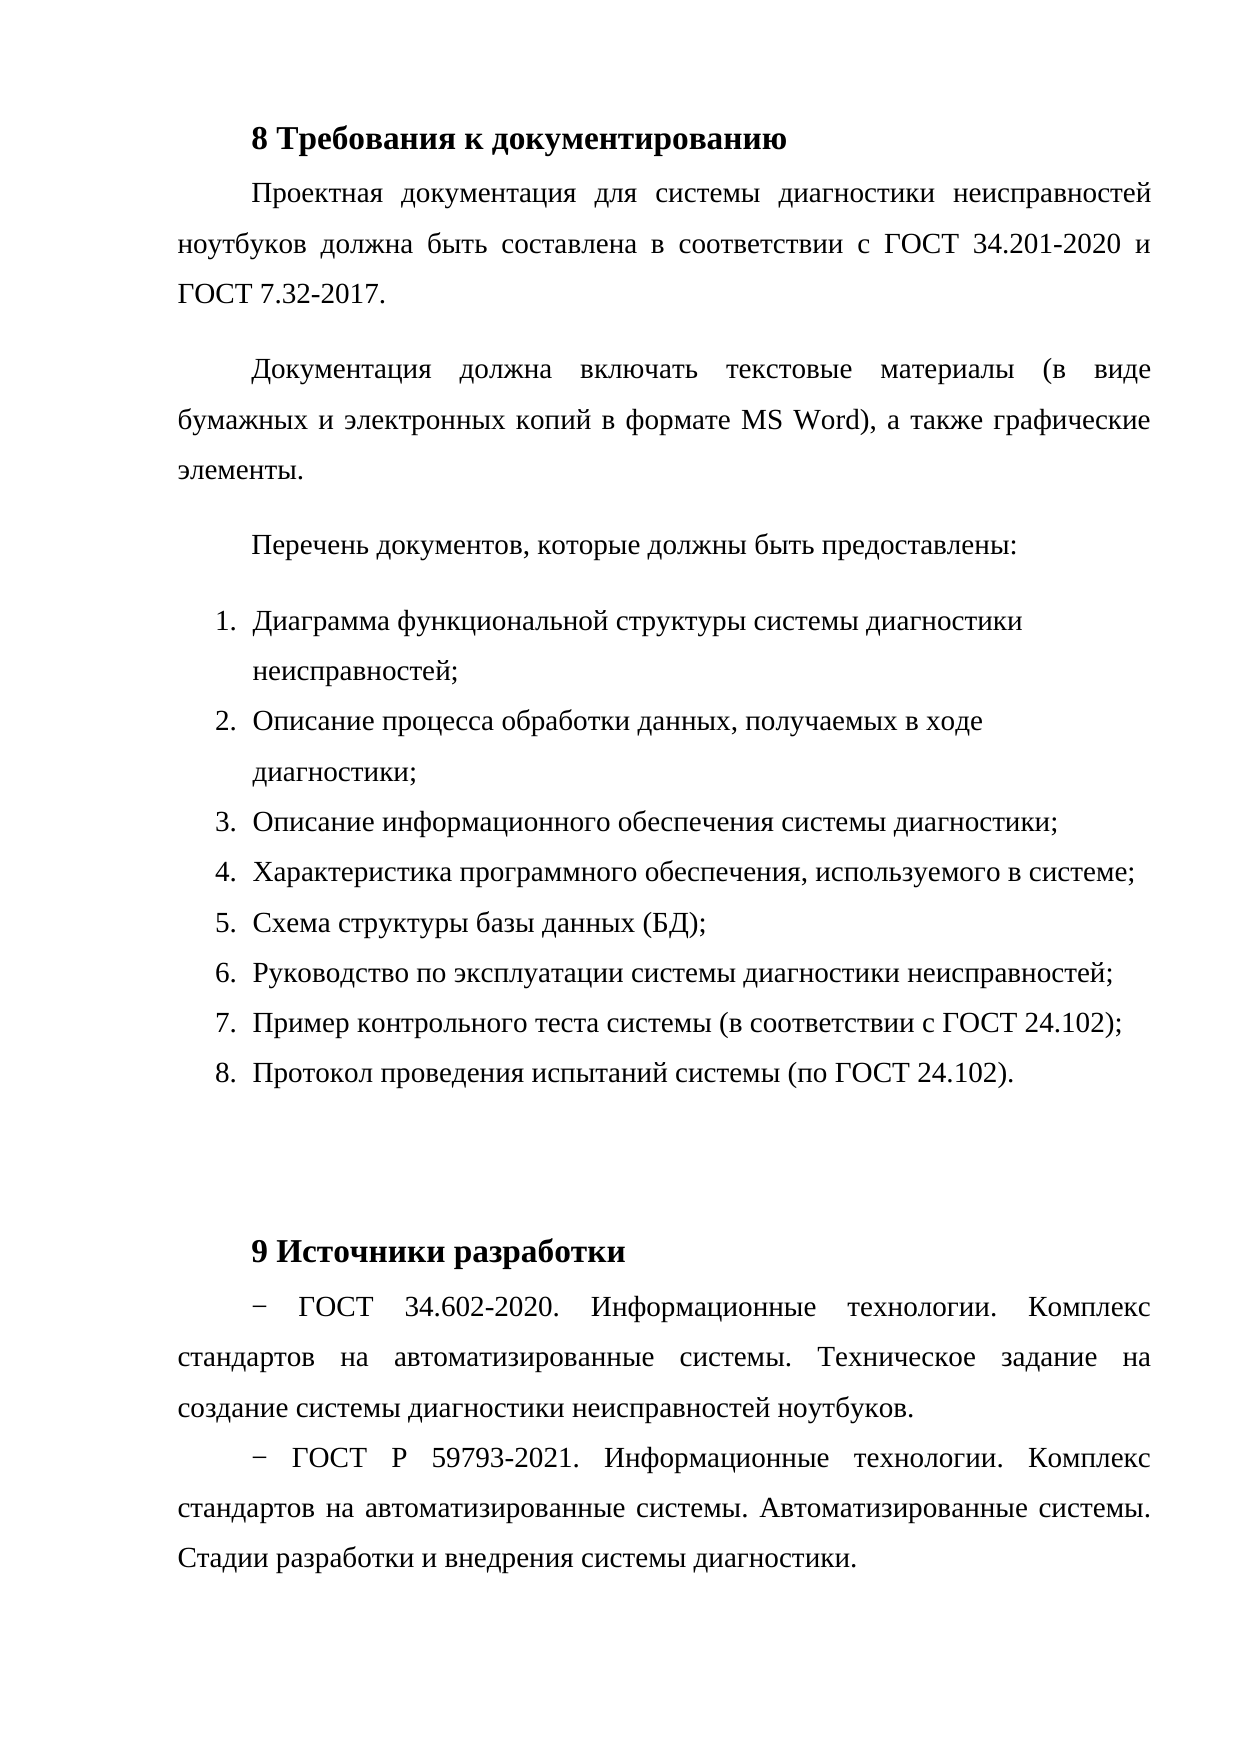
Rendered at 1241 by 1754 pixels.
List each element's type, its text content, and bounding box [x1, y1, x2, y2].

text Проектная документация для системы диагностики неисправностей ноутбуков должна быть составлена в соответствии с ГОСТ 34.201-2020 и ГОСТ 7.32-2017. [177, 176, 1152, 310]
text 9 Источники разработки [177, 1232, 1152, 1270]
text − ГОСТ 34.602-2020. Информационные технологии. Комплекс стандартов на автоматизированные системы. Техническое задание на создание системы диагностики неисправностей ноутбуков. [177, 1289, 1152, 1423]
list Протокол проведения испытаний системы (по ГОСТ 24.102). [215, 1056, 1152, 1089]
list Характеристика программного обеспечения, используемого в системе; [215, 854, 1152, 888]
text − ГОСТ Р 59793-2021. Информационные технологии. Комплекс стандартов на автоматизированные системы. Автоматизированные системы. Стадии разработки и внедрения системы диагностики. [177, 1440, 1152, 1574]
text Перечень документов, которые должны быть предоставлены: [177, 527, 1152, 561]
list Пример контрольного теста системы (в соответствии с ГОСТ 24.102); [215, 1005, 1152, 1039]
text 8 Требования к документированию [177, 118, 1152, 156]
list Схема структуры базы данных (БД); [215, 905, 1152, 938]
list Диаграмма функциональной структуры системы диагностики неисправностей; [215, 603, 1152, 687]
list Описание информационного обеспечения системы диагностики; [215, 804, 1152, 838]
text Документация должна включать текстовые материалы (в виде бумажных и электронных копий в формате MS Word), а также графические элементы. [177, 352, 1152, 486]
list Руководство по эксплуатации системы диагностики неисправностей; [215, 955, 1152, 988]
list Описание процесса обработки данных, получаемых в ходе диагностики; [215, 703, 1152, 787]
